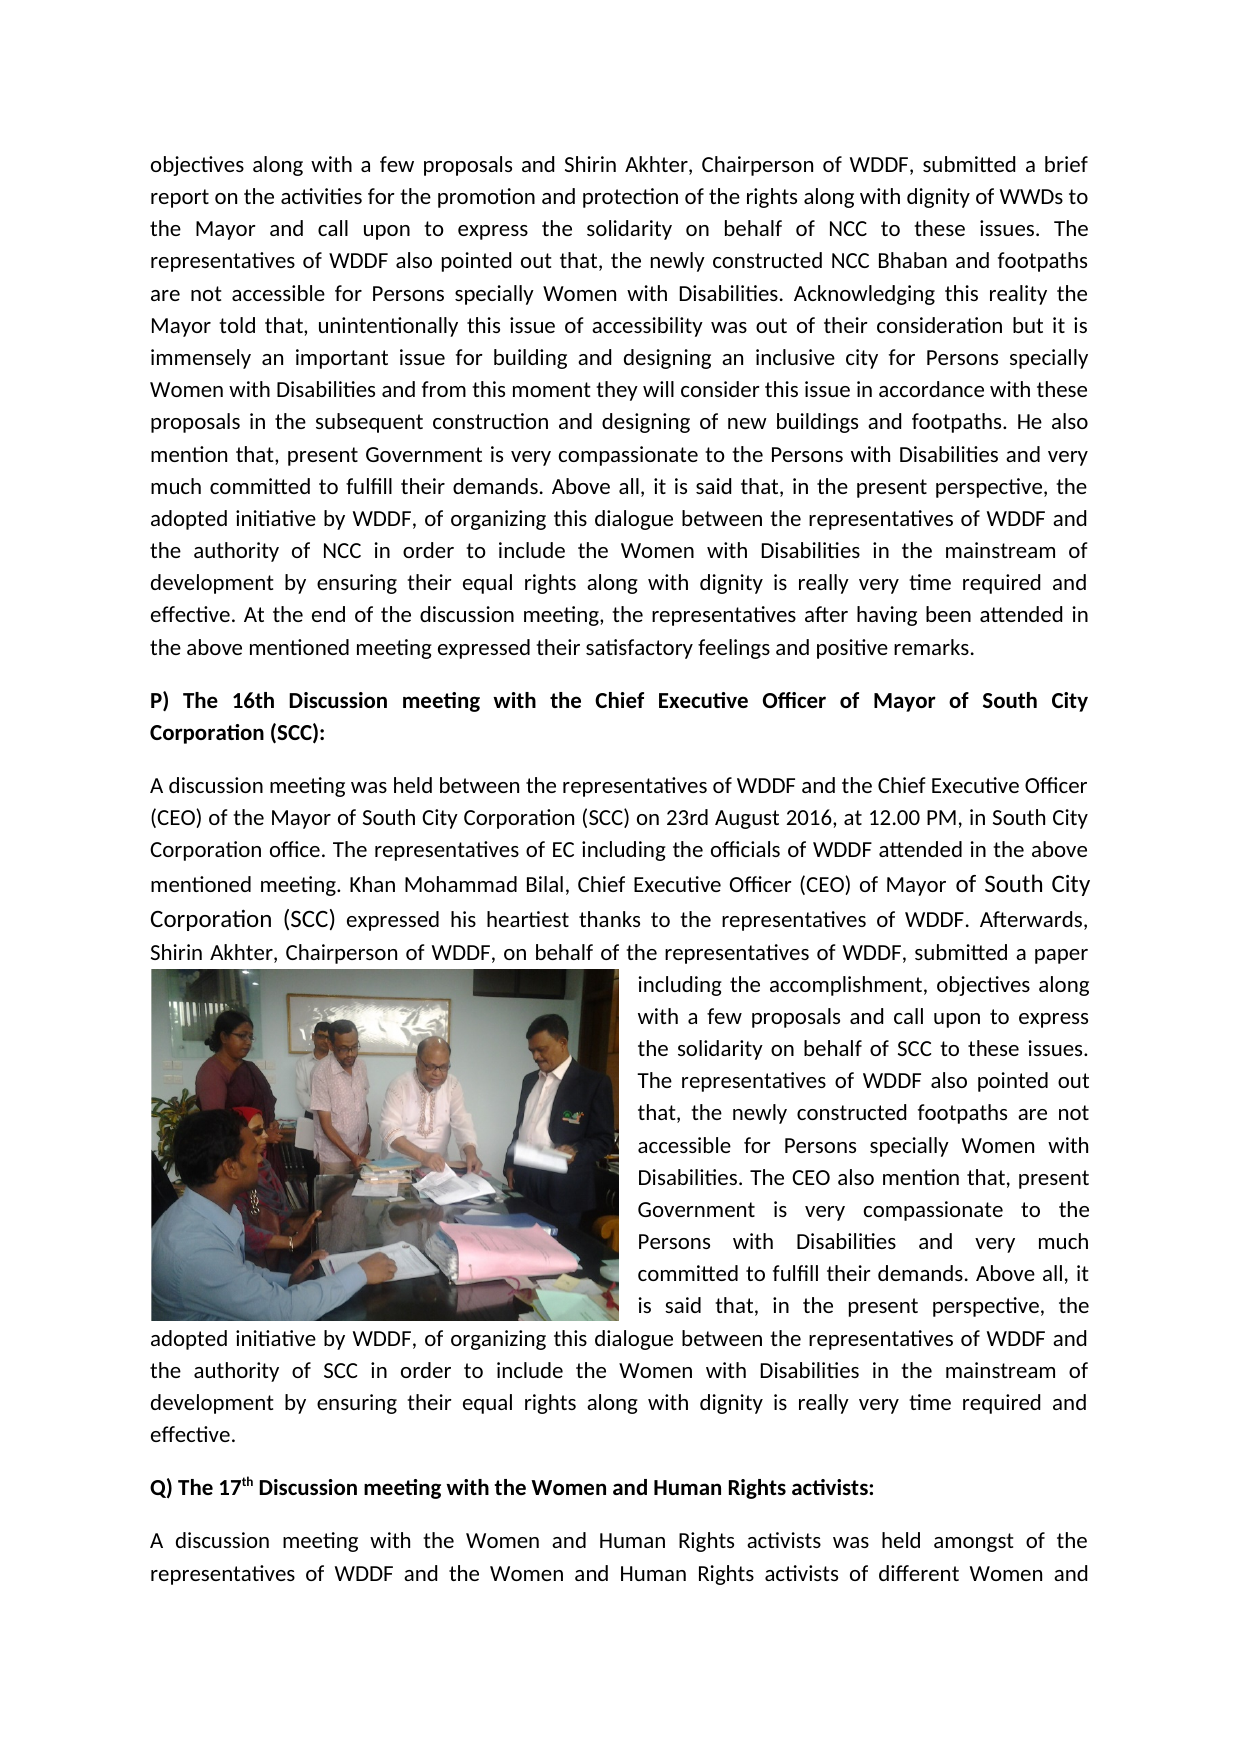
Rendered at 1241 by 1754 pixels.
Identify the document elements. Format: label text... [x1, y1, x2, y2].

text P) The 16th Discussion meeting with the Chief Executive Officer of Mayor of South City Corporation (SCC): [150, 686, 1090, 746]
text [150, 1526, 1090, 1587]
text Q) The 17th Discussion meeting with the Women and Human Rights activists: [150, 1473, 1090, 1501]
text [150, 150, 1090, 661]
picture [150, 969, 618, 1319]
